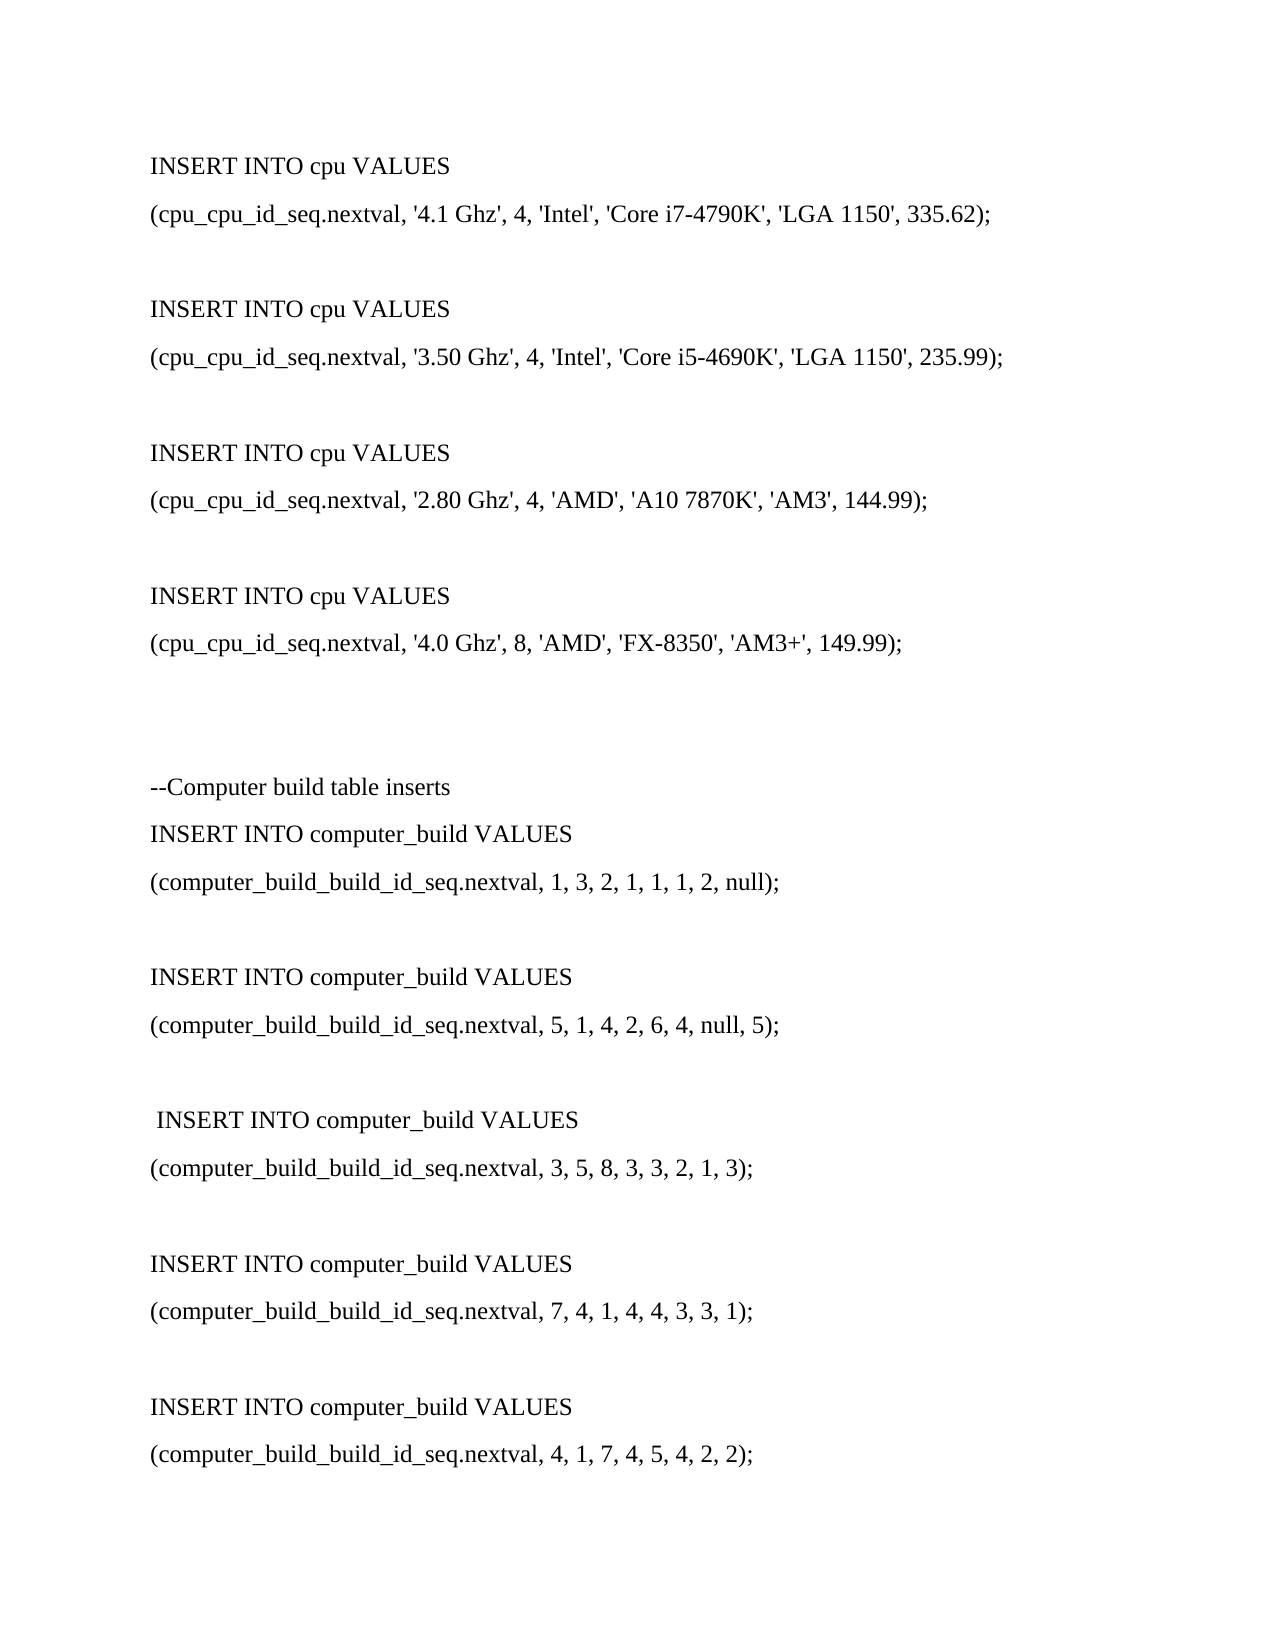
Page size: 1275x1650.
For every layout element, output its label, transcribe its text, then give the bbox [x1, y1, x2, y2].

text INSERT INTO computer_build VALUES [150, 962, 1125, 991]
text (cpu_cpu_id_seq.nextval, '2.80 Ghz', 4, 'AMD', 'A10 7870K', 'AM3', 144.99); [150, 485, 1125, 514]
text INSERT INTO computer_build VALUES [150, 1249, 1125, 1277]
text INSERT INTO cpu VALUES [150, 581, 1125, 609]
text INSERT INTO cpu VALUES [150, 294, 1125, 323]
text (cpu_cpu_id_seq.nextval, '3.50 Ghz', 4, 'Intel', 'Core i5-4690K', 'LGA 1150', 235.99); [150, 342, 1125, 371]
text (computer_build_build_id_seq.nextval, 7, 4, 1, 4, 4, 3, 3, 1); [150, 1296, 1125, 1325]
text (computer_build_build_id_seq.nextval, 4, 1, 7, 4, 5, 4, 2, 2); [150, 1439, 1125, 1468]
text --Computer build table inserts [150, 772, 1125, 800]
text INSERT INTO computer_build VALUES [150, 1392, 1125, 1421]
text INSERT INTO computer_build VALUES [150, 1106, 1125, 1134]
text INSERT INTO computer_build VALUES [150, 819, 1125, 848]
text (cpu_cpu_id_seq.nextval, '4.1 Ghz', 4, 'Intel', 'Core i7-4790K', 'LGA 1150', 335.62); [150, 199, 1125, 228]
text INSERT INTO cpu VALUES [150, 438, 1125, 466]
text (computer_build_build_id_seq.nextval, 5, 1, 4, 2, 6, 4, null, 5); [150, 1010, 1125, 1039]
text (computer_build_build_id_seq.nextval, 1, 3, 2, 1, 1, 1, 2, null); [150, 867, 1125, 896]
text (cpu_cpu_id_seq.nextval, '4.0 Ghz', 8, 'AMD', 'FX-8350', 'AM3+', 149.99); [150, 628, 1125, 657]
text INSERT INTO cpu VALUES [150, 151, 1125, 180]
text (computer_build_build_id_seq.nextval, 3, 5, 8, 3, 3, 2, 1, 3); [150, 1153, 1125, 1182]
